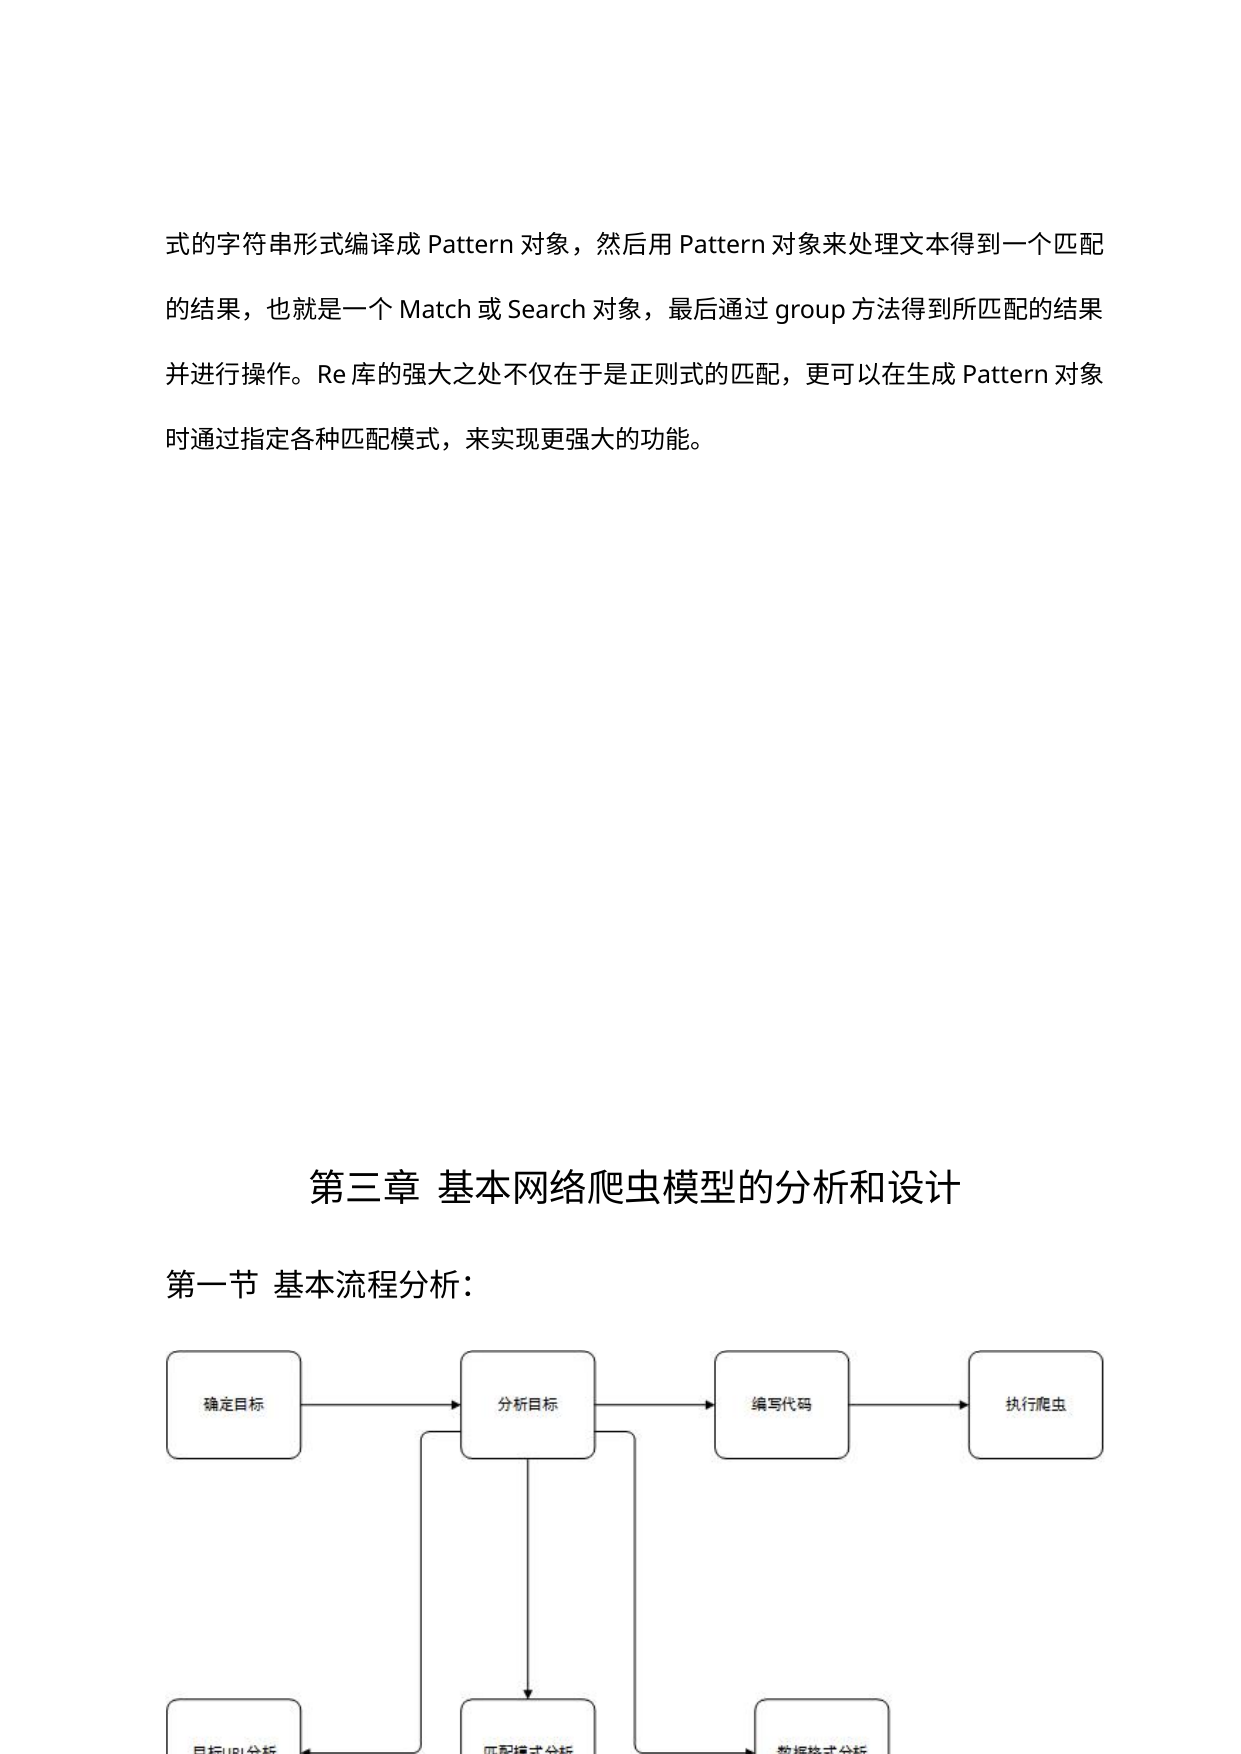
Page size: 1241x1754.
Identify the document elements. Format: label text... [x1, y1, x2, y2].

subtitle 第三章 基本网络爬虫模型的分析和设计 [165, 1153, 1104, 1218]
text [165, 211, 1104, 471]
subtitle 第一节 基本流程分析： [165, 1251, 1104, 1316]
picture [165, 1350, 1105, 1754]
